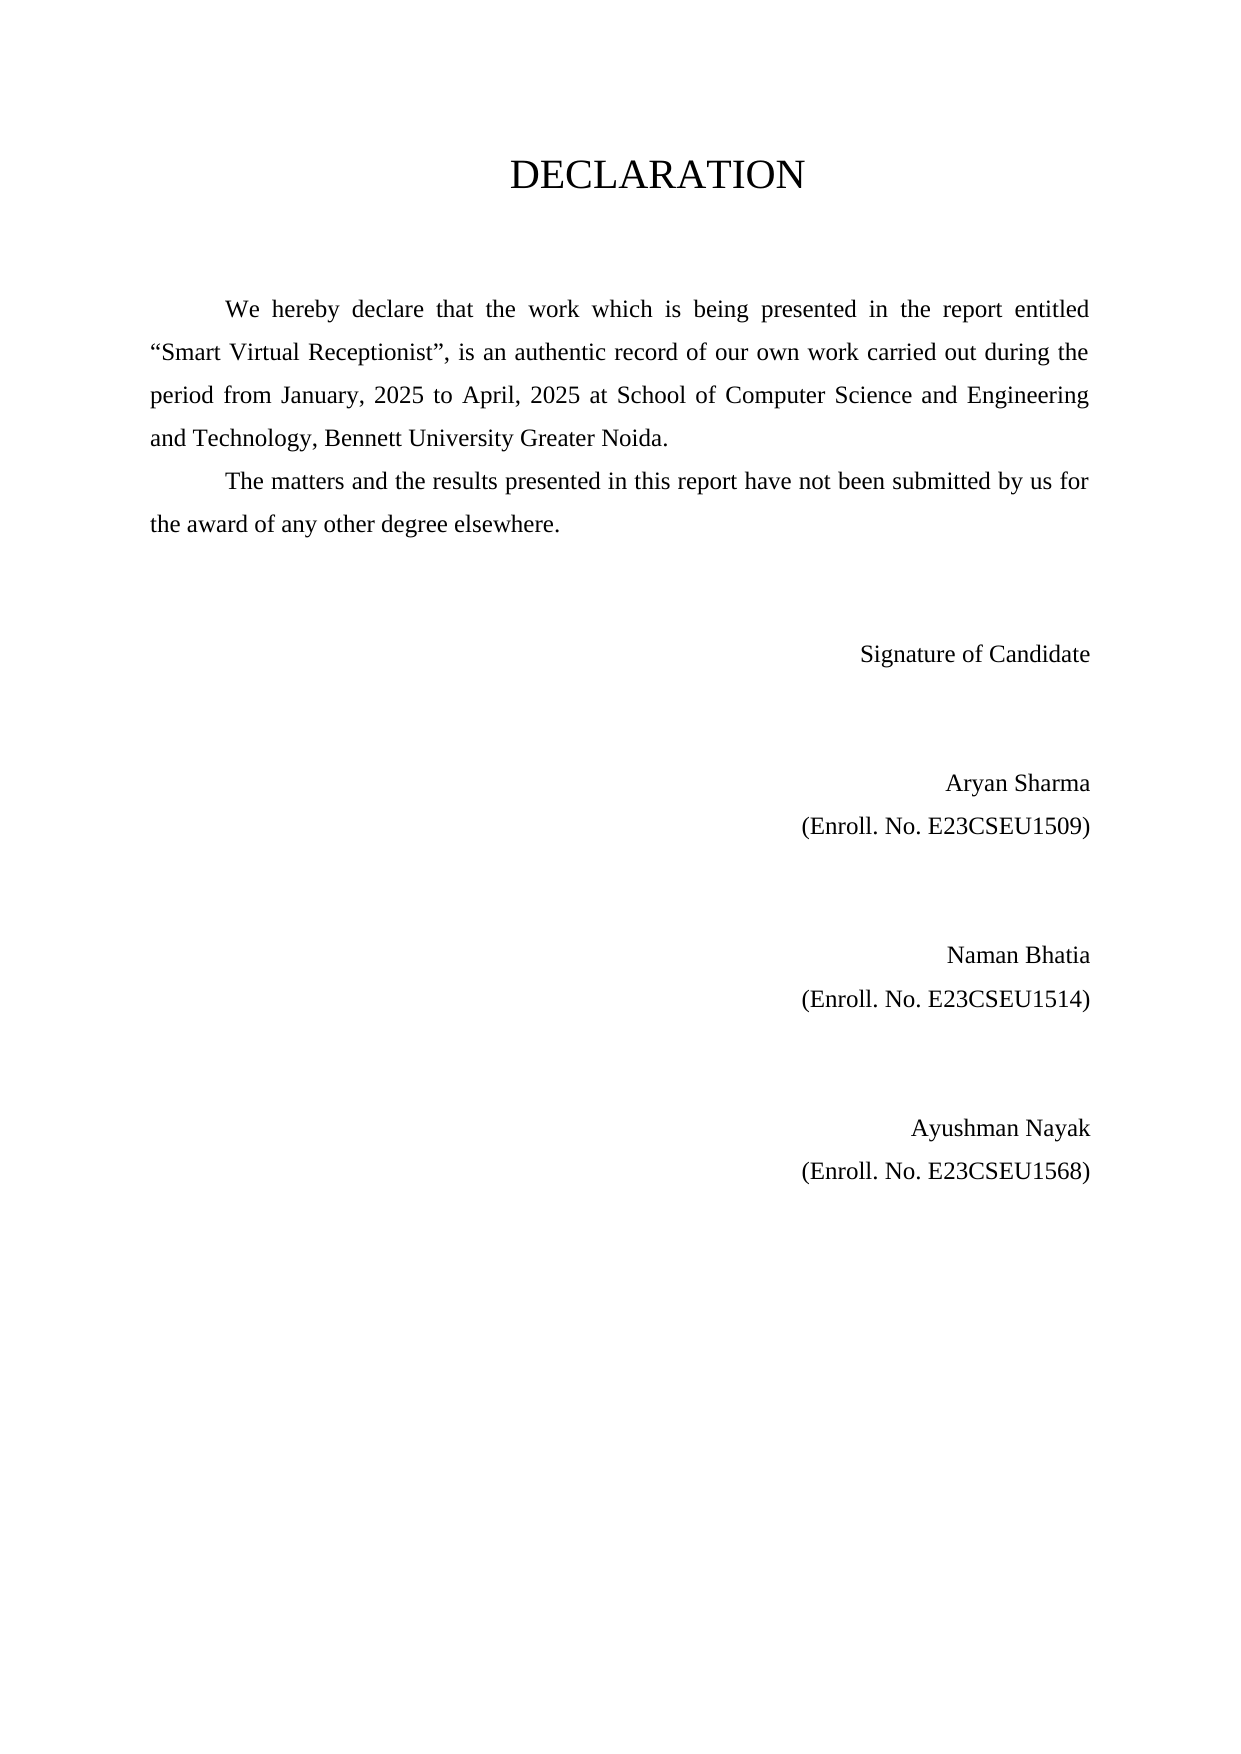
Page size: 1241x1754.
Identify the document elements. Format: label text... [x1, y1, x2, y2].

text Ayushman Nayak [150, 1113, 1090, 1142]
text Naman Bhatia [150, 941, 1090, 969]
text Aryan Sharma [150, 768, 1090, 797]
text (Enroll. No. E23CSEU1514) [150, 984, 1090, 1012]
text The matters and the results presented in this report have not been submitted by us for the award of any other degree elsewhere. [150, 466, 1090, 538]
text (Enroll. No. E23CSEU1509) [150, 811, 1090, 840]
text (Enroll. No. E23CSEU1568) [150, 1156, 1090, 1185]
text We hereby declare that the work which is being presented in the report entitled “Smart Virtual Receptionist”, is an authentic record of our own work carried out during the period from January, 2025 to April, 2025 at School of Computer Science and Engineering and Technology, Bennett University Greater Noida. [150, 294, 1090, 452]
text Signature of Candidate [150, 639, 1090, 667]
text DECLARATION [150, 150, 1090, 198]
